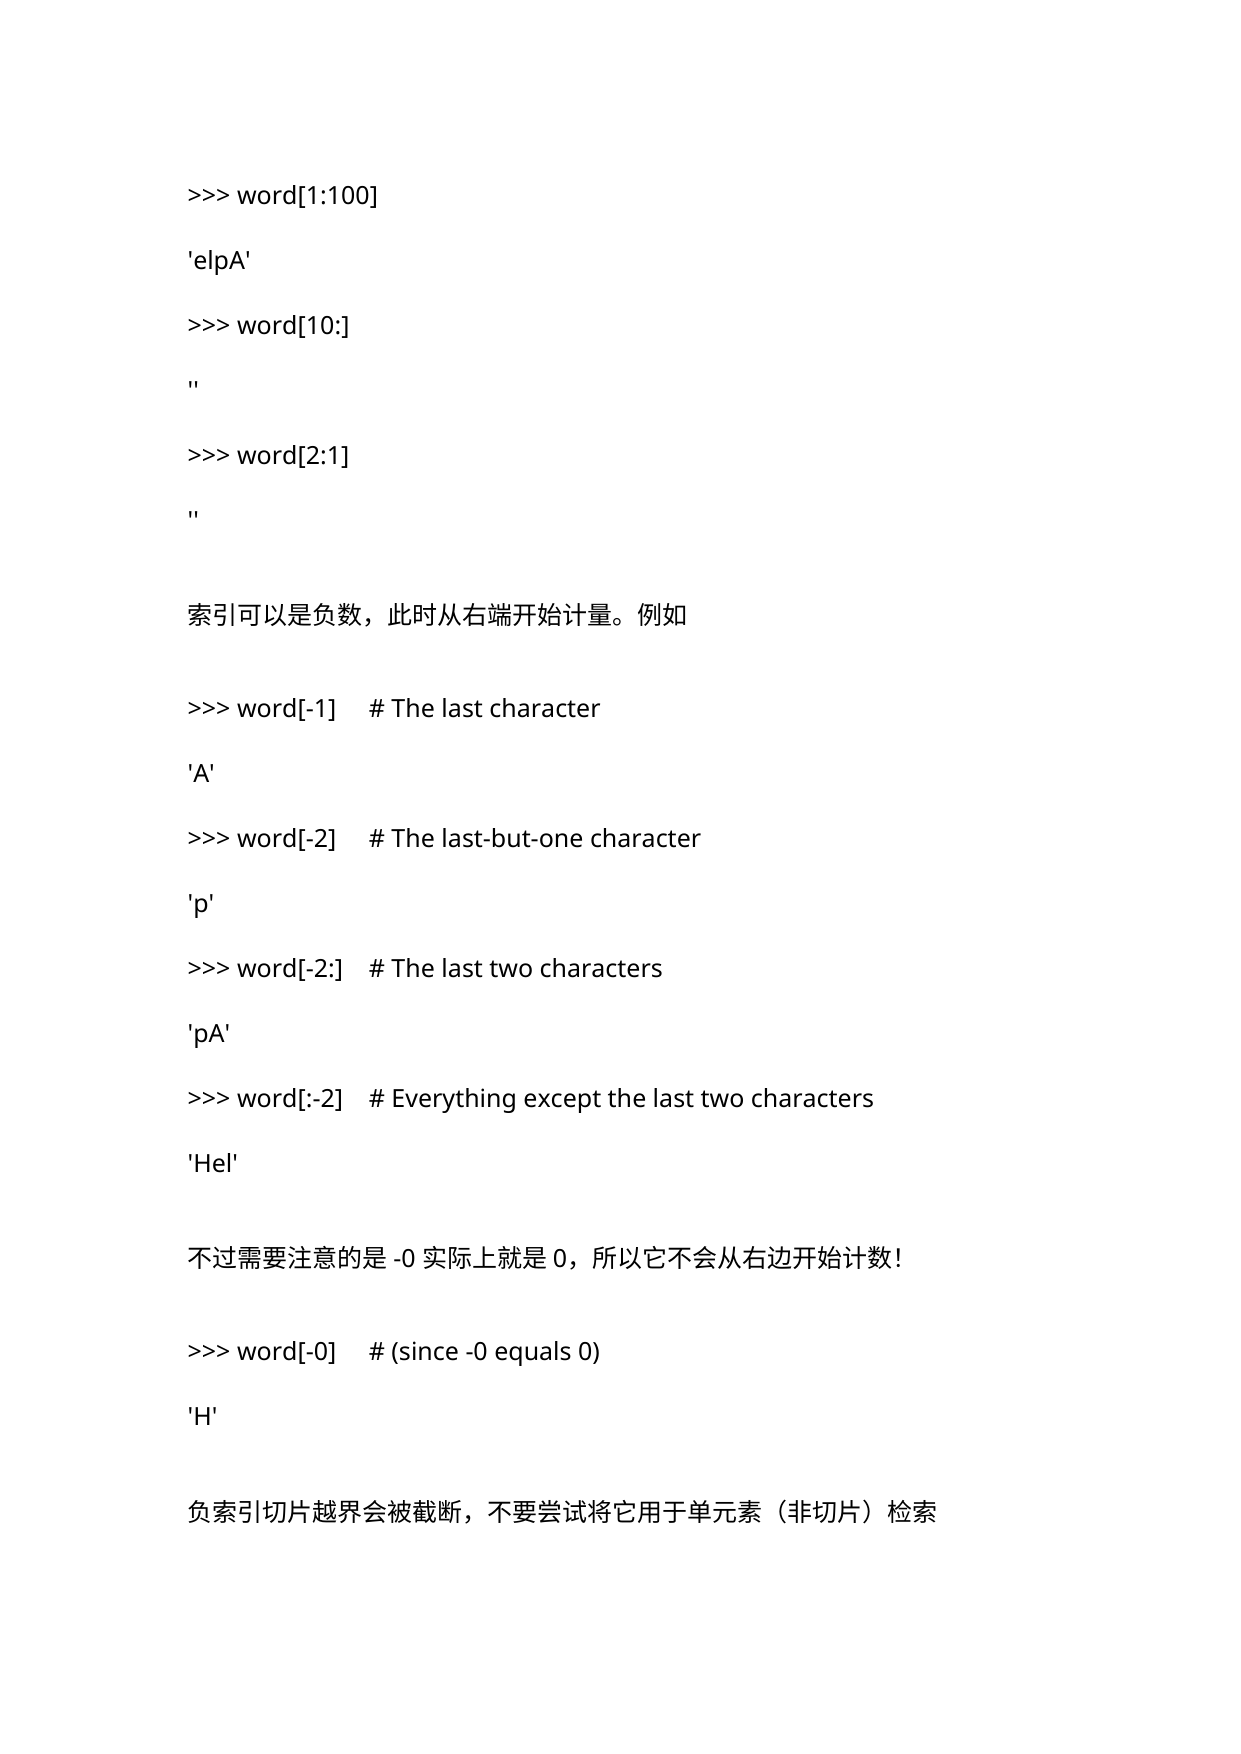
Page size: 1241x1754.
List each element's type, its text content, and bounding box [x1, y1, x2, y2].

text >>> word[-2] # The last-but-one character [187, 805, 1053, 870]
text >>> word[-1] # The last character [187, 675, 1053, 740]
text '' [187, 357, 1053, 422]
text >>> word[1:100] [187, 162, 1053, 227]
text >>> word[-0] # (since -0 equals 0) [187, 1319, 1053, 1384]
text 'Hel' [187, 1130, 1053, 1195]
text 负索引切片越界会被截断，不要尝试将它用于单元素（非切片）检索 [187, 1478, 1053, 1543]
text 不过需要注意的是 -0 实际上就是 0，所以它不会从右边开始计数！ [187, 1224, 1053, 1289]
text '' [187, 487, 1053, 552]
text 'A' [187, 740, 1053, 805]
text >>> word[:-2] # Everything except the last two characters [187, 1065, 1053, 1130]
text 'H' [187, 1384, 1053, 1449]
text 'p' [187, 870, 1053, 935]
text >>> word[2:1] [187, 422, 1053, 487]
text >>> word[-2:] # The last two characters [187, 935, 1053, 1000]
text >>> word[10:] [187, 292, 1053, 357]
text 'pA' [187, 1000, 1053, 1065]
text 'elpA' [187, 227, 1053, 292]
text 索引可以是负数，此时从右端开始计量。例如 [187, 581, 1053, 646]
